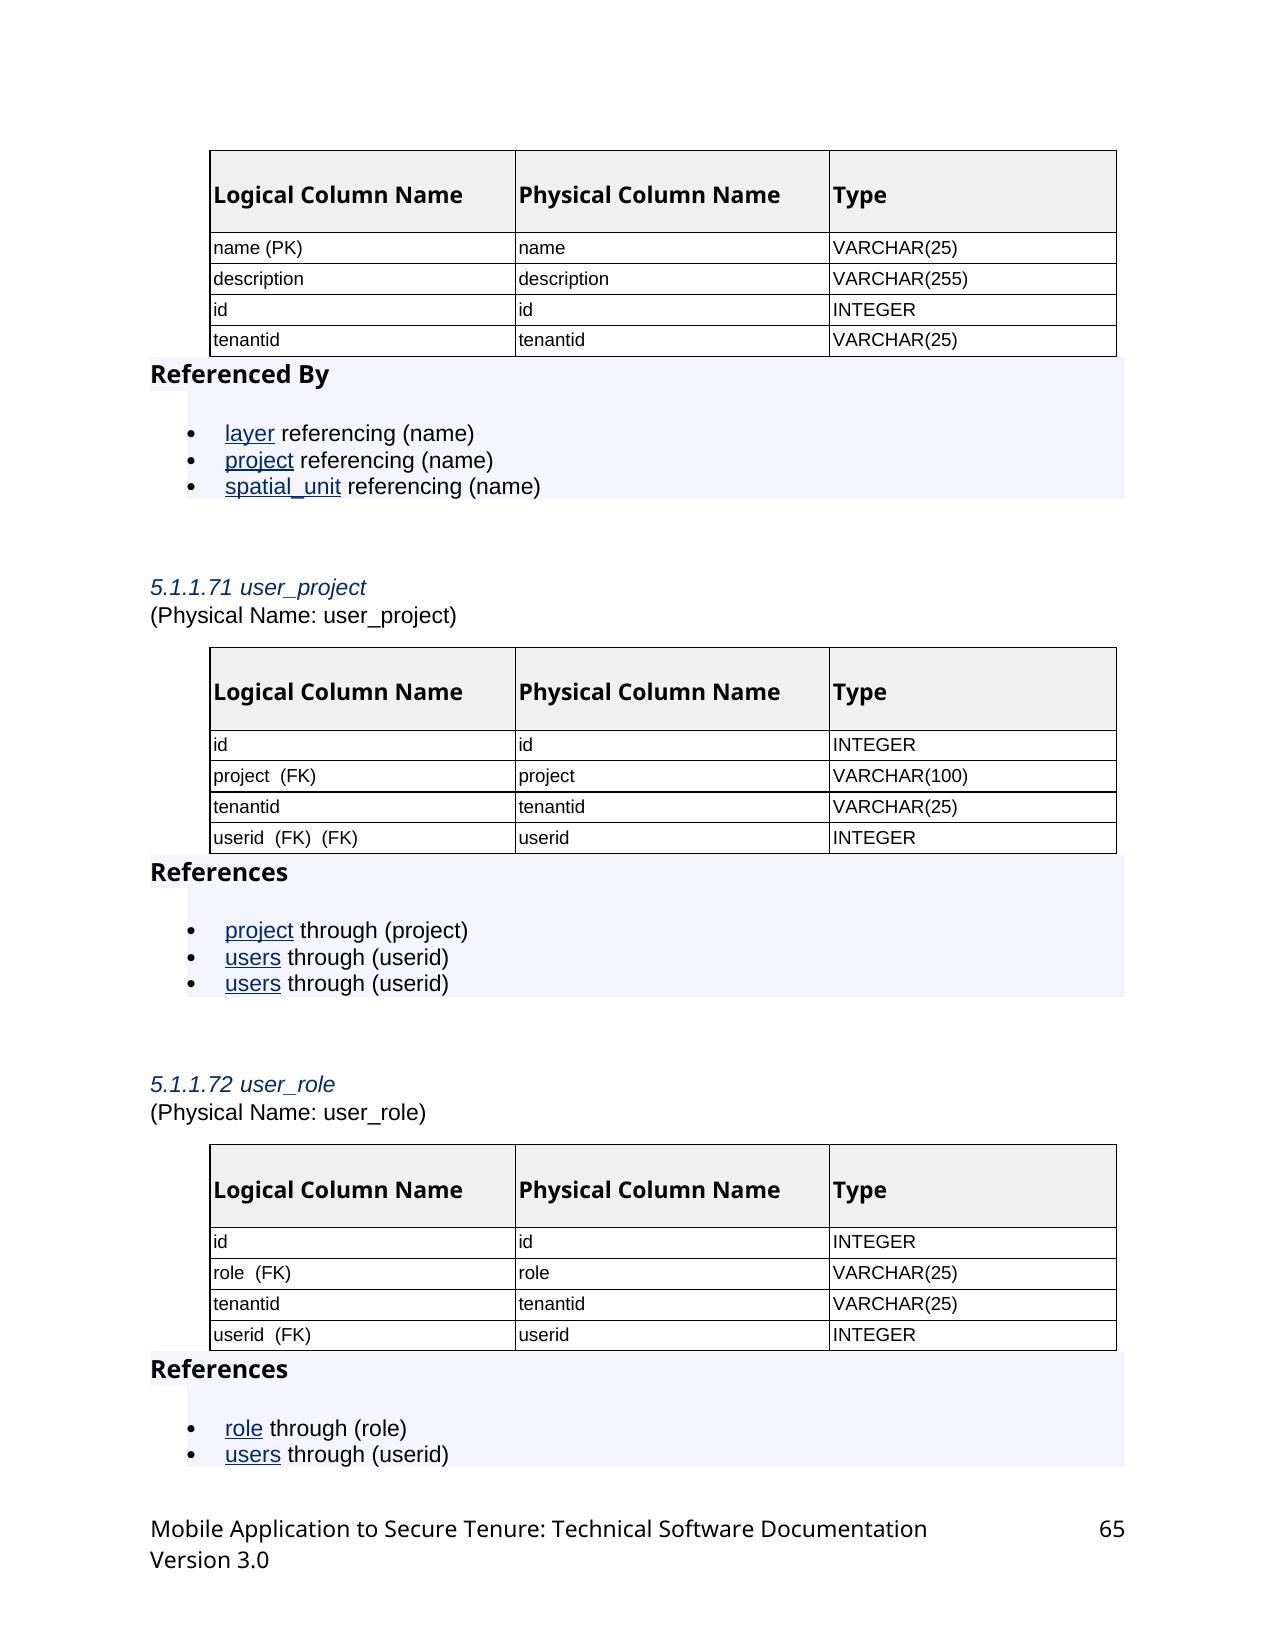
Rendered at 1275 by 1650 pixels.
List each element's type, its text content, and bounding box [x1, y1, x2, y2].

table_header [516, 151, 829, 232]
subtitle Referenced By [150, 357, 1125, 391]
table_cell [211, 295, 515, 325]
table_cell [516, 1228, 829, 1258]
list users through (userid) [187, 944, 1125, 970]
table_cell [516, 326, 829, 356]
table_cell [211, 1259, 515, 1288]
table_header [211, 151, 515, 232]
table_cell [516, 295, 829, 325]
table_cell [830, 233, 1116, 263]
list role through (role) [187, 1415, 1125, 1441]
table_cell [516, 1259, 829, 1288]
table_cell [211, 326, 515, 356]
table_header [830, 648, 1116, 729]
list project referencing (name) [187, 447, 1125, 473]
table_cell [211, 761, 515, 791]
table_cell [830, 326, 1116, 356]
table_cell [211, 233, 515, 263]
list users through (userid) [187, 1441, 1125, 1467]
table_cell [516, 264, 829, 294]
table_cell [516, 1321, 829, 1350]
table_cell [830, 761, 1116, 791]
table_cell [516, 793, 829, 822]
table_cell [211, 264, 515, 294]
subtitle user_role [150, 1071, 1125, 1097]
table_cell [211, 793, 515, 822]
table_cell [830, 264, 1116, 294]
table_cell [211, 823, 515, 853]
subtitle user_project [150, 574, 1125, 600]
list project through (project) [187, 917, 1125, 944]
list layer referencing (name) [187, 420, 1125, 447]
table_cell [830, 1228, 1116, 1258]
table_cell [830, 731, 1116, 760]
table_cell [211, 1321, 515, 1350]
subtitle References [150, 854, 1125, 888]
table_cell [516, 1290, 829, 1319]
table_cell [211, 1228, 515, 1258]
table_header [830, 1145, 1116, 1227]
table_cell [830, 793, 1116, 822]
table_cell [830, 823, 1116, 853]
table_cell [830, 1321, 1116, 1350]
list users through (userid) [187, 970, 1125, 997]
list spatial_unit referencing (name) [187, 473, 1125, 499]
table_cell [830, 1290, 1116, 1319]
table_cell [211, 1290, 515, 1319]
text (Physical Name: user_project) [150, 602, 1125, 628]
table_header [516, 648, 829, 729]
text (Physical Name: user_role) [150, 1099, 1125, 1126]
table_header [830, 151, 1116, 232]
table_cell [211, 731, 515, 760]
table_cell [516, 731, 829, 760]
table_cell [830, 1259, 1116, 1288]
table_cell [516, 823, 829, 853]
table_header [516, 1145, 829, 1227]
subtitle References [150, 1351, 1125, 1386]
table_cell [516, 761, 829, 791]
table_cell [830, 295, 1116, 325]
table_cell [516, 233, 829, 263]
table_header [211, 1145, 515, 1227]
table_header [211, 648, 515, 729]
